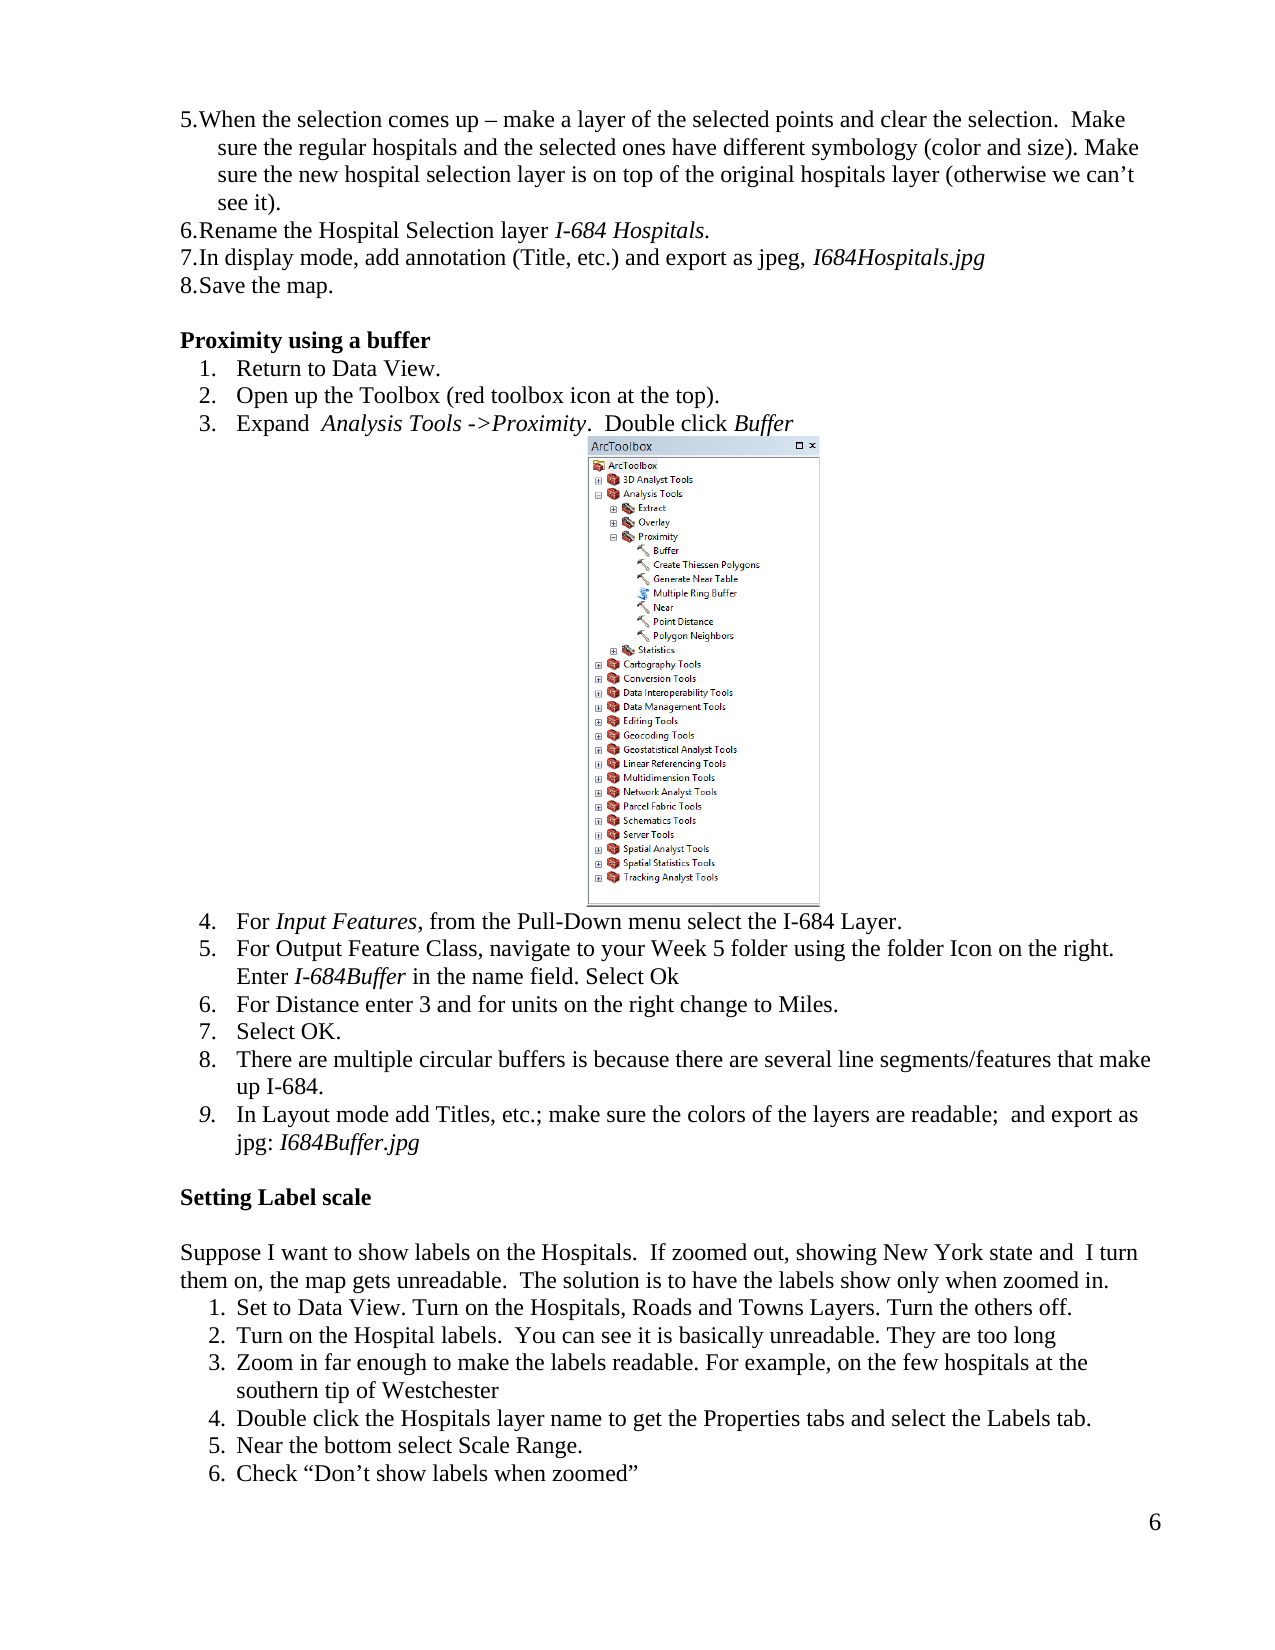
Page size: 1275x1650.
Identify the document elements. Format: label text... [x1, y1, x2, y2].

text Suppose I want to show labels on the Hospitals. If zoomed out, showing New York state and I turn them on, the map gets unreadable. The solution is to have the labels show only when zoomed in. [180, 1238, 1170, 1293]
list Set to Data View. Turn on the Hospitals, Roads and Towns Layers. Turn the others off. [208, 1293, 1170, 1321]
list Double click the Hospitals layer name to get the Properties tabs and select the Labels tab. [208, 1404, 1170, 1431]
list Check “Don’t show labels when zoomed” [208, 1459, 1170, 1486]
list Expand Analysis Tools ->Proximity. Double click Buffer [199, 409, 1170, 436]
list Select OK. [199, 1017, 1170, 1045]
list For Output Feature Class, navigate to your Week 5 folder using the folder Icon on the right. Enter I-684Buffer in the name field. Select Ok [199, 934, 1170, 989]
list There are multiple circular buffers is because there are several line segments/features that make up I-684. [199, 1045, 1170, 1100]
list For Distance enter 3 and for units on the right change to Miles. [199, 989, 1170, 1017]
list Save the map. [180, 271, 1170, 298]
list When the selection comes up – make a layer of the selected points and clear the selection. Make sure the regular hospitals and the selected ones have different symbology (color and size). Make sure the new hospital selection layer is on top of the original hospitals layer (otherwise we can’t see it). [180, 105, 1170, 216]
text Setting Label scale [180, 1183, 1170, 1210]
text Proximity using a buffer [180, 326, 1170, 354]
list Rename the Hospital Selection layer I-684 Hospitals. [180, 216, 1170, 243]
list Open up the Toolbox (red toolbox icon at the top). [199, 381, 1170, 409]
list Return to Data View. [199, 354, 1170, 381]
list In display mode, add annotation (Title, etc.) and export as jpeg, I684Hospitals.jpg [180, 243, 1170, 271]
picture [586, 436, 820, 907]
list In Layout mode add Titles, etc.; make sure the colors of the layers are readable; and export as jpg: I684Buffer.jpg [199, 1100, 1170, 1155]
list Near the bottom select Scale Range. [208, 1431, 1170, 1459]
list Turn on the Hospital labels. You can see it is basically unreadable. They are too long [208, 1321, 1170, 1348]
list Zoom in far enough to make the labels readable. For example, on the few hospitals at the southern tip of Westchester [208, 1348, 1170, 1404]
list For Input Features, from the Pull-Down menu select the I-684 Layer. [199, 907, 1170, 934]
